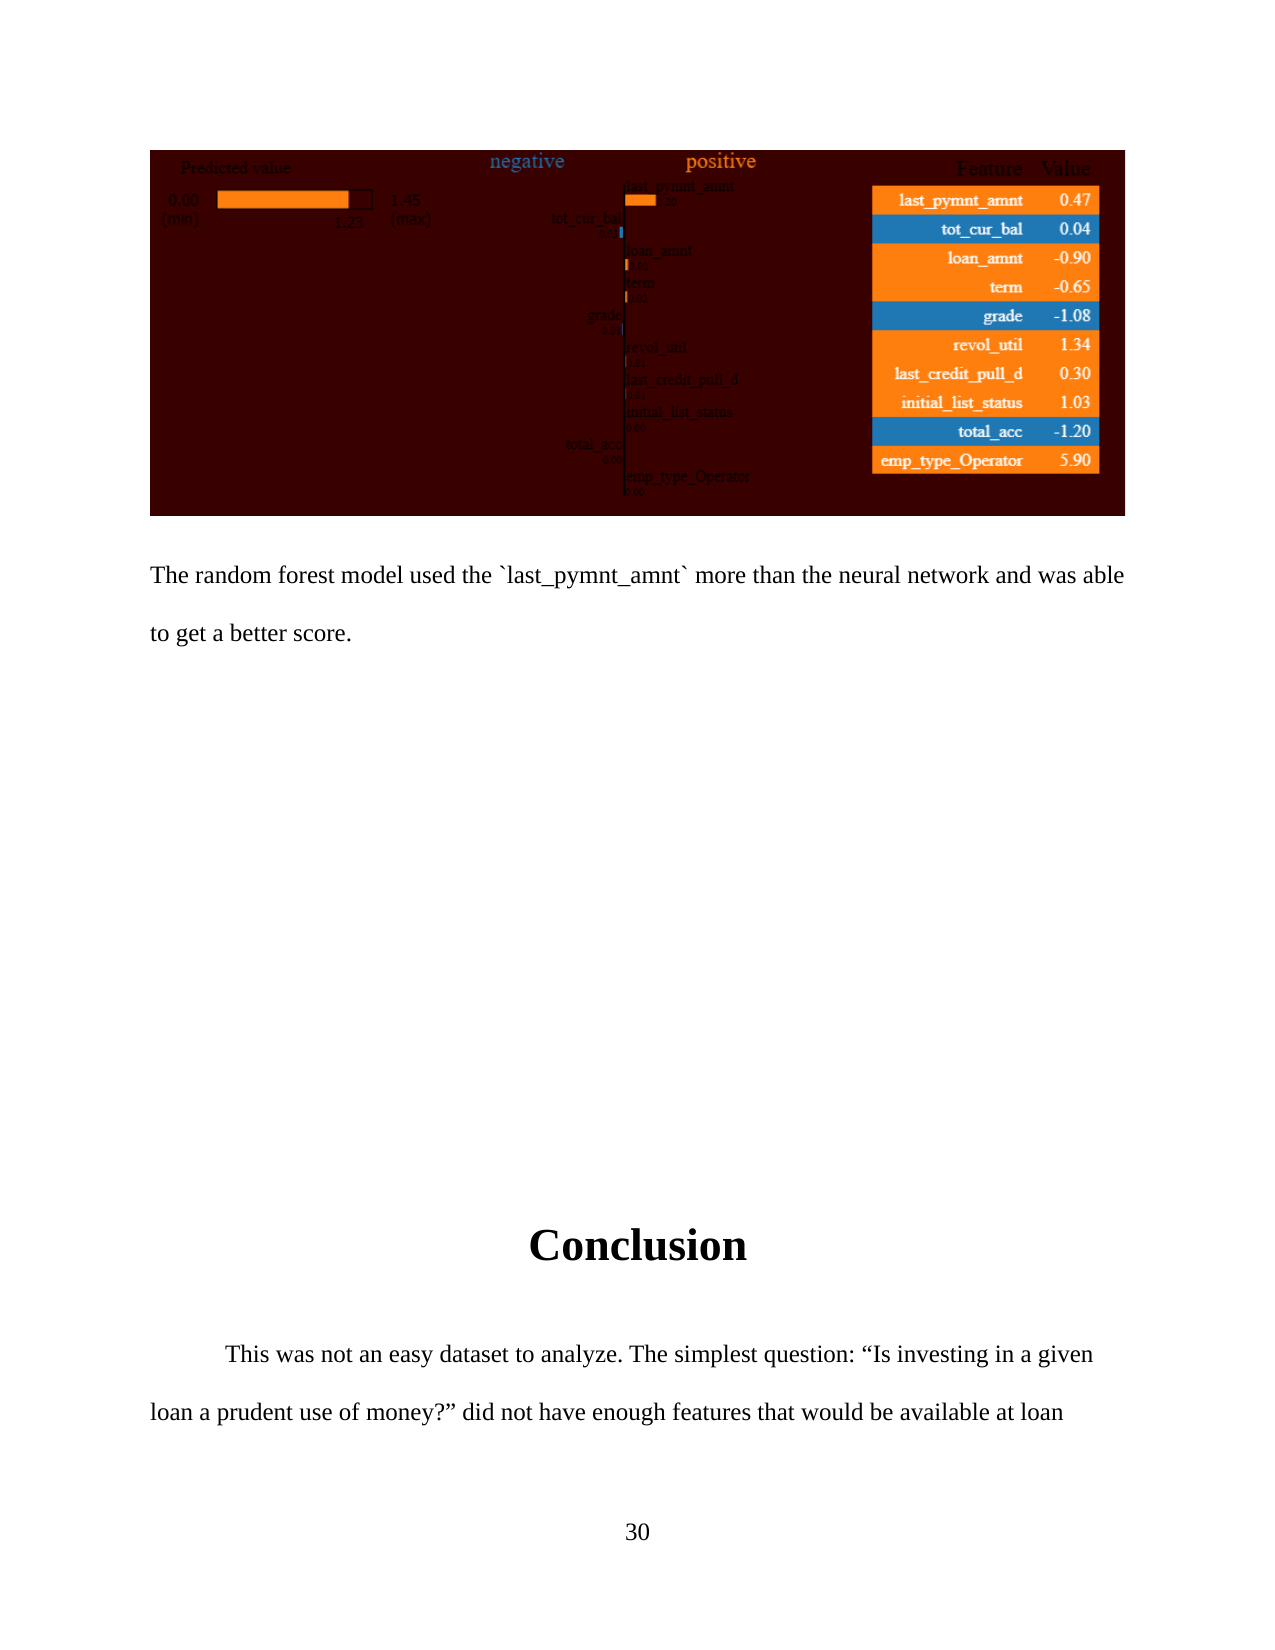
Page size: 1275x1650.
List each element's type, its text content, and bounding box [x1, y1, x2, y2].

text The random forest model used the `last_pymnt_amnt` more than the neural network and was able to get a better score. [150, 561, 1125, 647]
picture [150, 150, 1125, 516]
text Conclusion [150, 1217, 1125, 1270]
